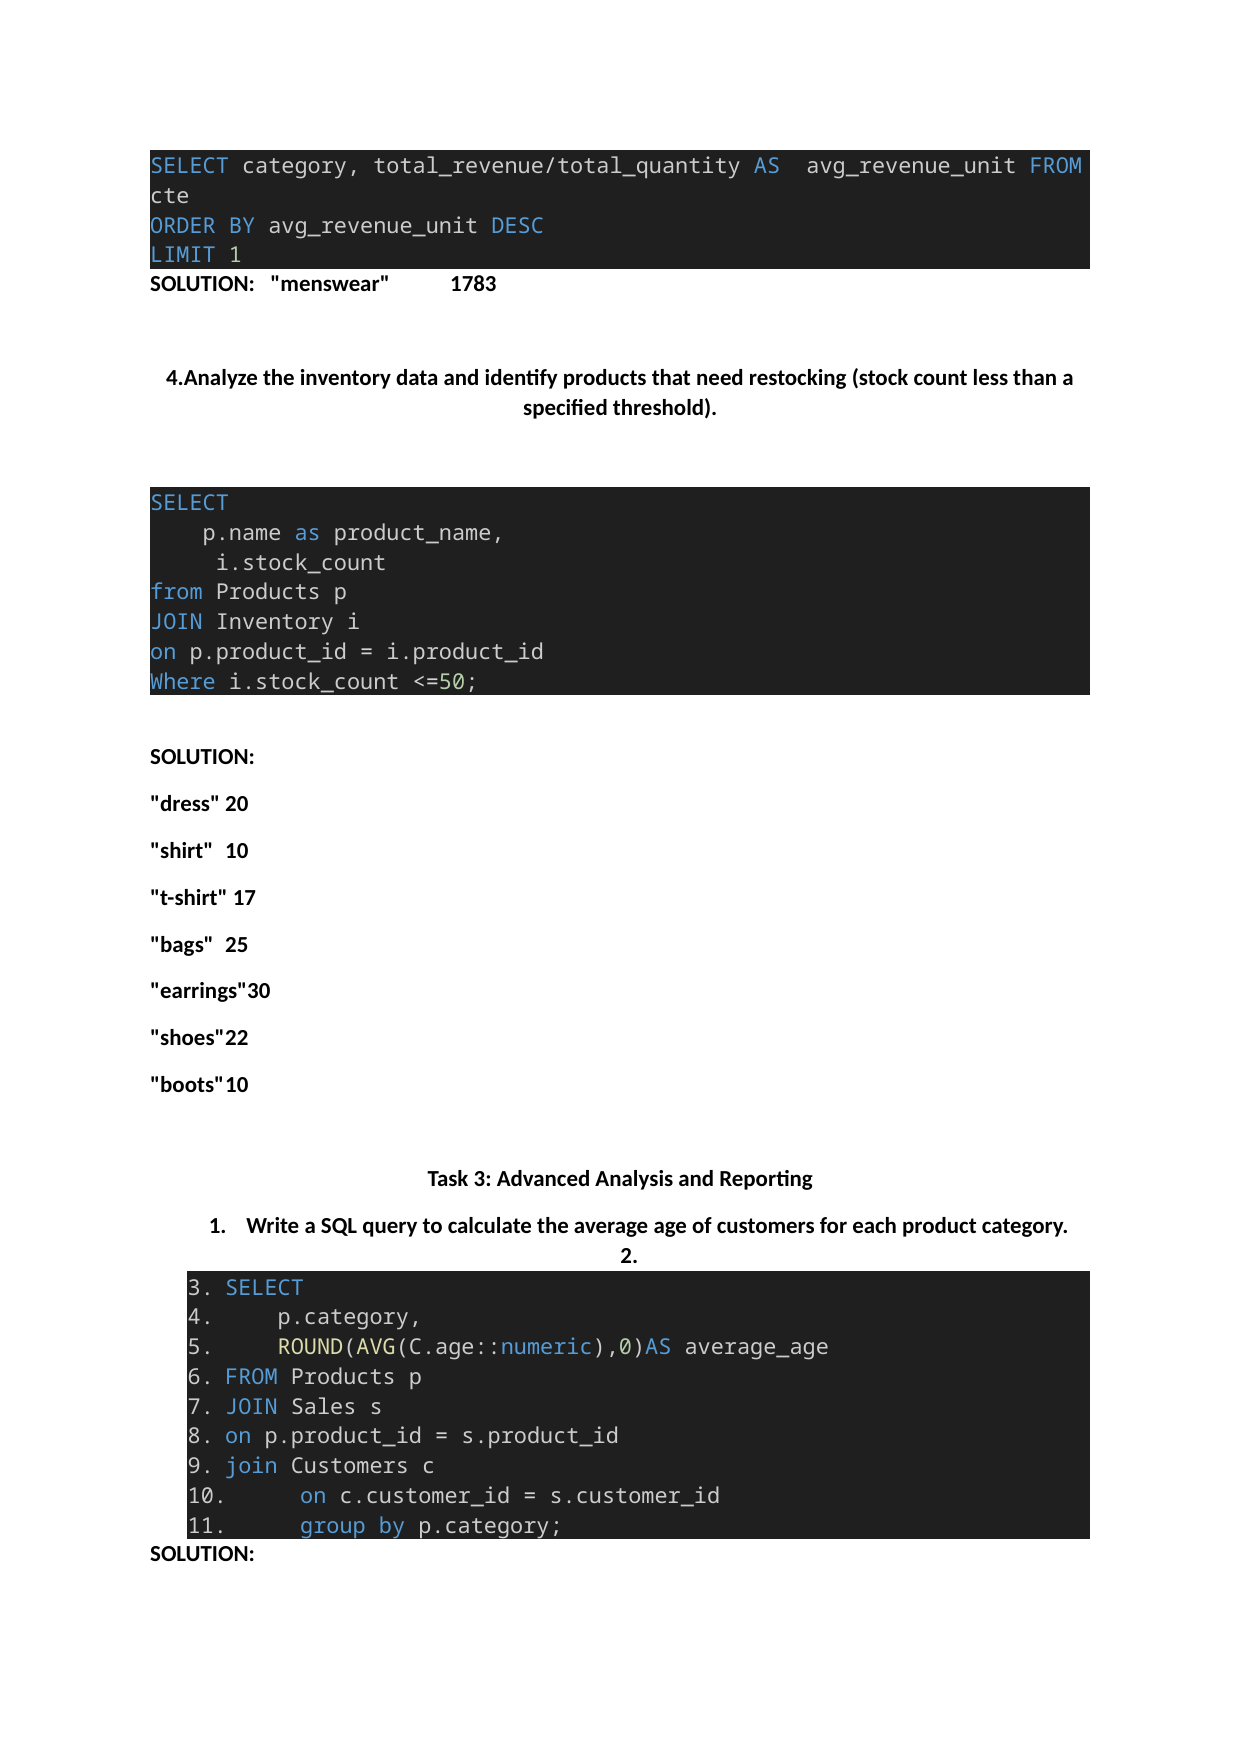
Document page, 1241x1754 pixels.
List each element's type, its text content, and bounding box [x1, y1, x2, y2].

list ROUND(AVG(C.age::numeric),0)AS average_age [187, 1331, 1090, 1361]
text "bags" 25 [150, 930, 1090, 958]
text SELECT category, total_revenue/total_quantity AS avg_revenue_unit FROM cte [150, 150, 1090, 209]
text i.stock_count [150, 546, 1090, 576]
list join Customers c [187, 1450, 1090, 1480]
text "t-shirt" 17 [150, 883, 1090, 911]
text Where i.stock_count <=50; [150, 666, 1090, 695]
text Task 3: Advanced Analysis and Reporting [150, 1164, 1090, 1192]
list on c.customer_id = s.customer_id [187, 1480, 1090, 1510]
text p.name as product_name, [150, 517, 1090, 546]
text "dress" 20 [150, 789, 1090, 817]
text SELECT [150, 487, 1090, 517]
text JOIN Inventory i [150, 606, 1090, 636]
list on p.product_id = s.product_id [187, 1420, 1090, 1450]
text SOLUTION: "menswear" 1783 [150, 269, 1090, 297]
text 4.Analyze the inventory data and identify products that need restocking (stock count less than a specified threshold). [150, 363, 1090, 421]
text SOLUTION: [150, 742, 1090, 770]
list FROM Products p [187, 1361, 1090, 1391]
text LIMIT 1 [150, 239, 1090, 269]
text "boots" 10 [150, 1070, 1090, 1098]
text ORDER BY avg_revenue_unit DESC [150, 209, 1090, 239]
list group by p.category; [187, 1510, 1090, 1539]
list p.category, [187, 1301, 1090, 1331]
list JOIN Sales s [187, 1391, 1090, 1420]
text "earrings"30 [150, 977, 1090, 1005]
text "shirt" 10 [150, 836, 1090, 864]
text SOLUTION: [150, 1539, 1090, 1568]
text on p.product_id = i.product_id [150, 636, 1090, 666]
text "shoes" 22 [150, 1023, 1090, 1052]
list Write a SQL query to calculate the average age of customers for each product category. [187, 1211, 1090, 1239]
list SELECT [187, 1271, 1090, 1301]
text from Products p [150, 576, 1090, 606]
